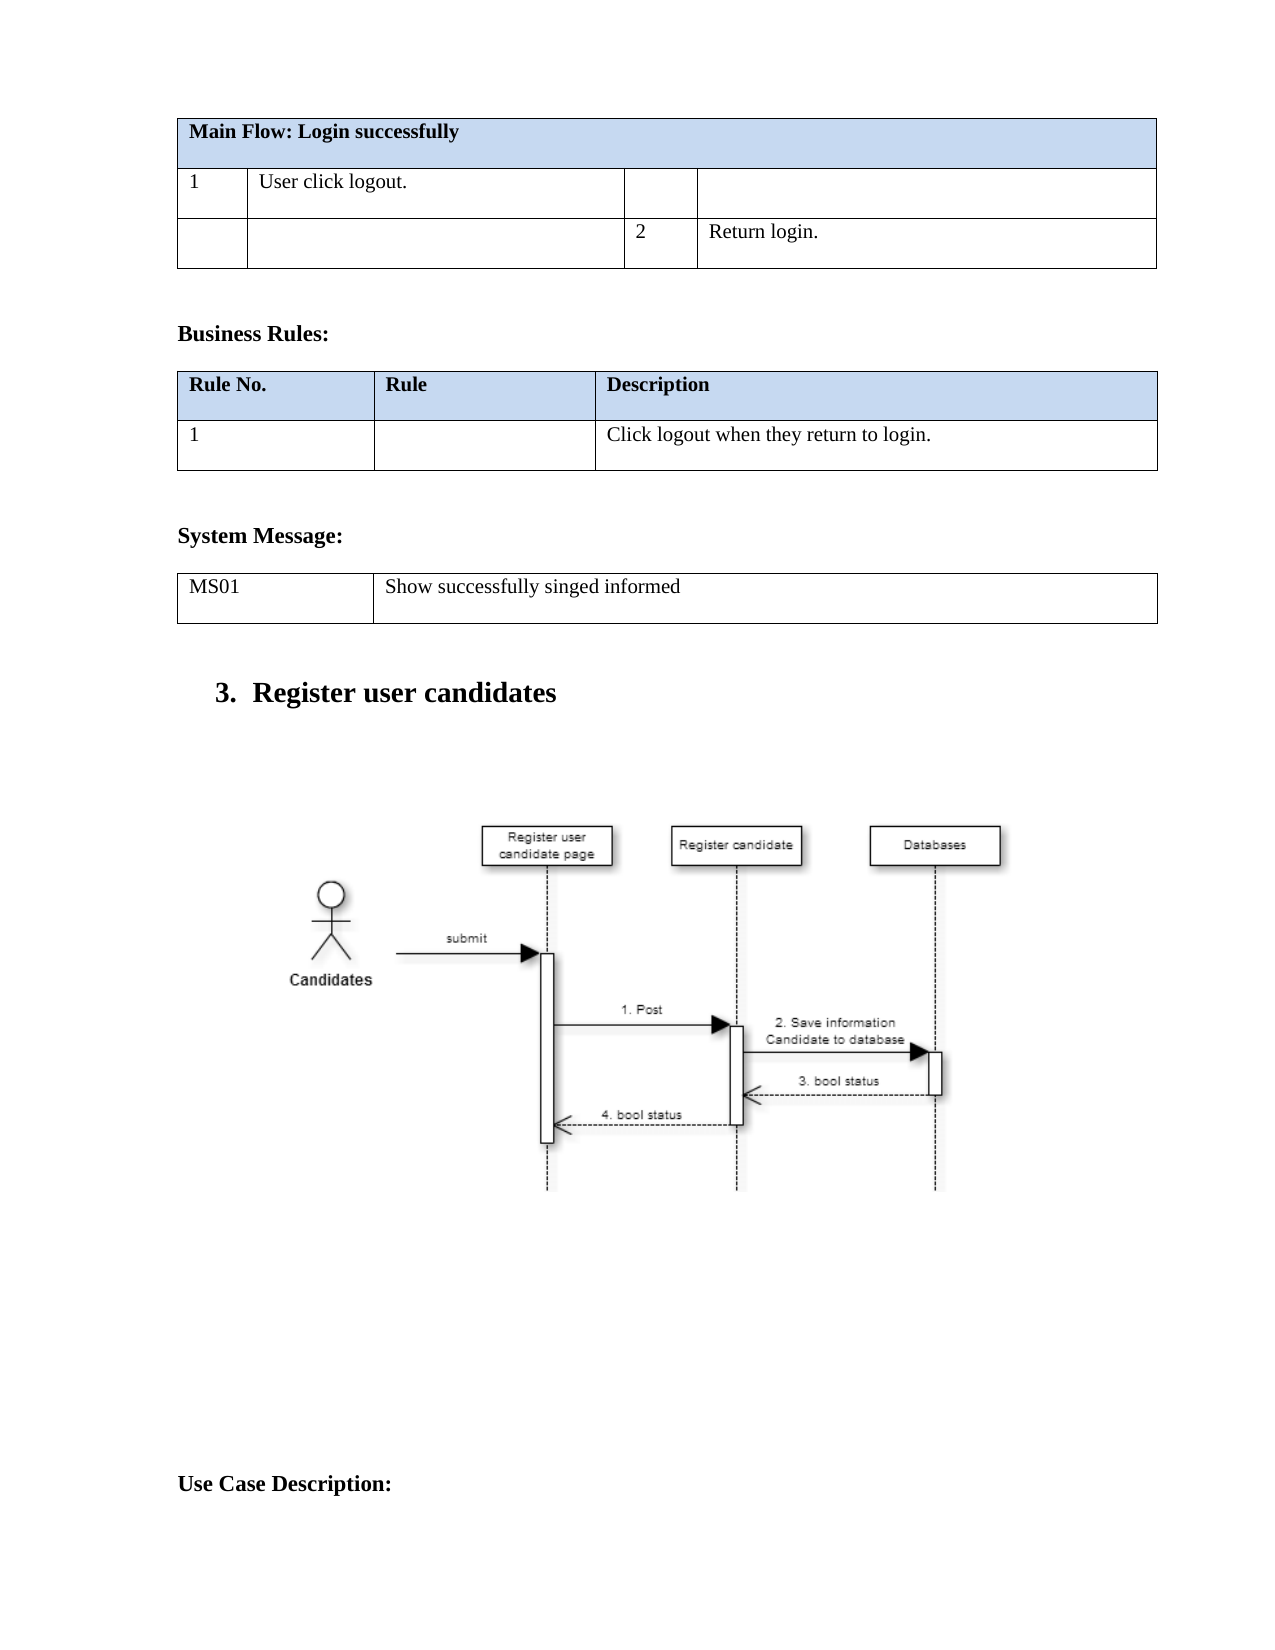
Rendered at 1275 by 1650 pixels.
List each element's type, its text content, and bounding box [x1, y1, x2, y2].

table_cell Return login. [698, 219, 1156, 267]
table_header Show successfully singed informed [374, 574, 1157, 623]
table_cell Click logout when they return to login. [596, 421, 1157, 470]
table_header Rule No. [178, 372, 374, 420]
table_cell [248, 219, 624, 267]
table_header MS01 [178, 574, 373, 623]
picture [282, 800, 1049, 1192]
text Business Rules: [177, 319, 1157, 346]
table_cell 1 [178, 421, 374, 470]
table_cell [178, 219, 247, 267]
text Use Case Description: [177, 1471, 1157, 1497]
table_cell 2 [625, 219, 697, 267]
table_cell [375, 421, 595, 470]
table_cell [625, 169, 697, 218]
table_header Description [596, 372, 1157, 420]
table_cell User click logout. [248, 169, 624, 218]
list Register user candidates [215, 675, 1157, 709]
table_header Rule [375, 372, 595, 420]
table_cell 1 [178, 169, 247, 218]
table_cell Main Flow: Login successfully [178, 119, 1156, 168]
table_cell [698, 169, 1156, 218]
text System Message: [177, 522, 1157, 549]
